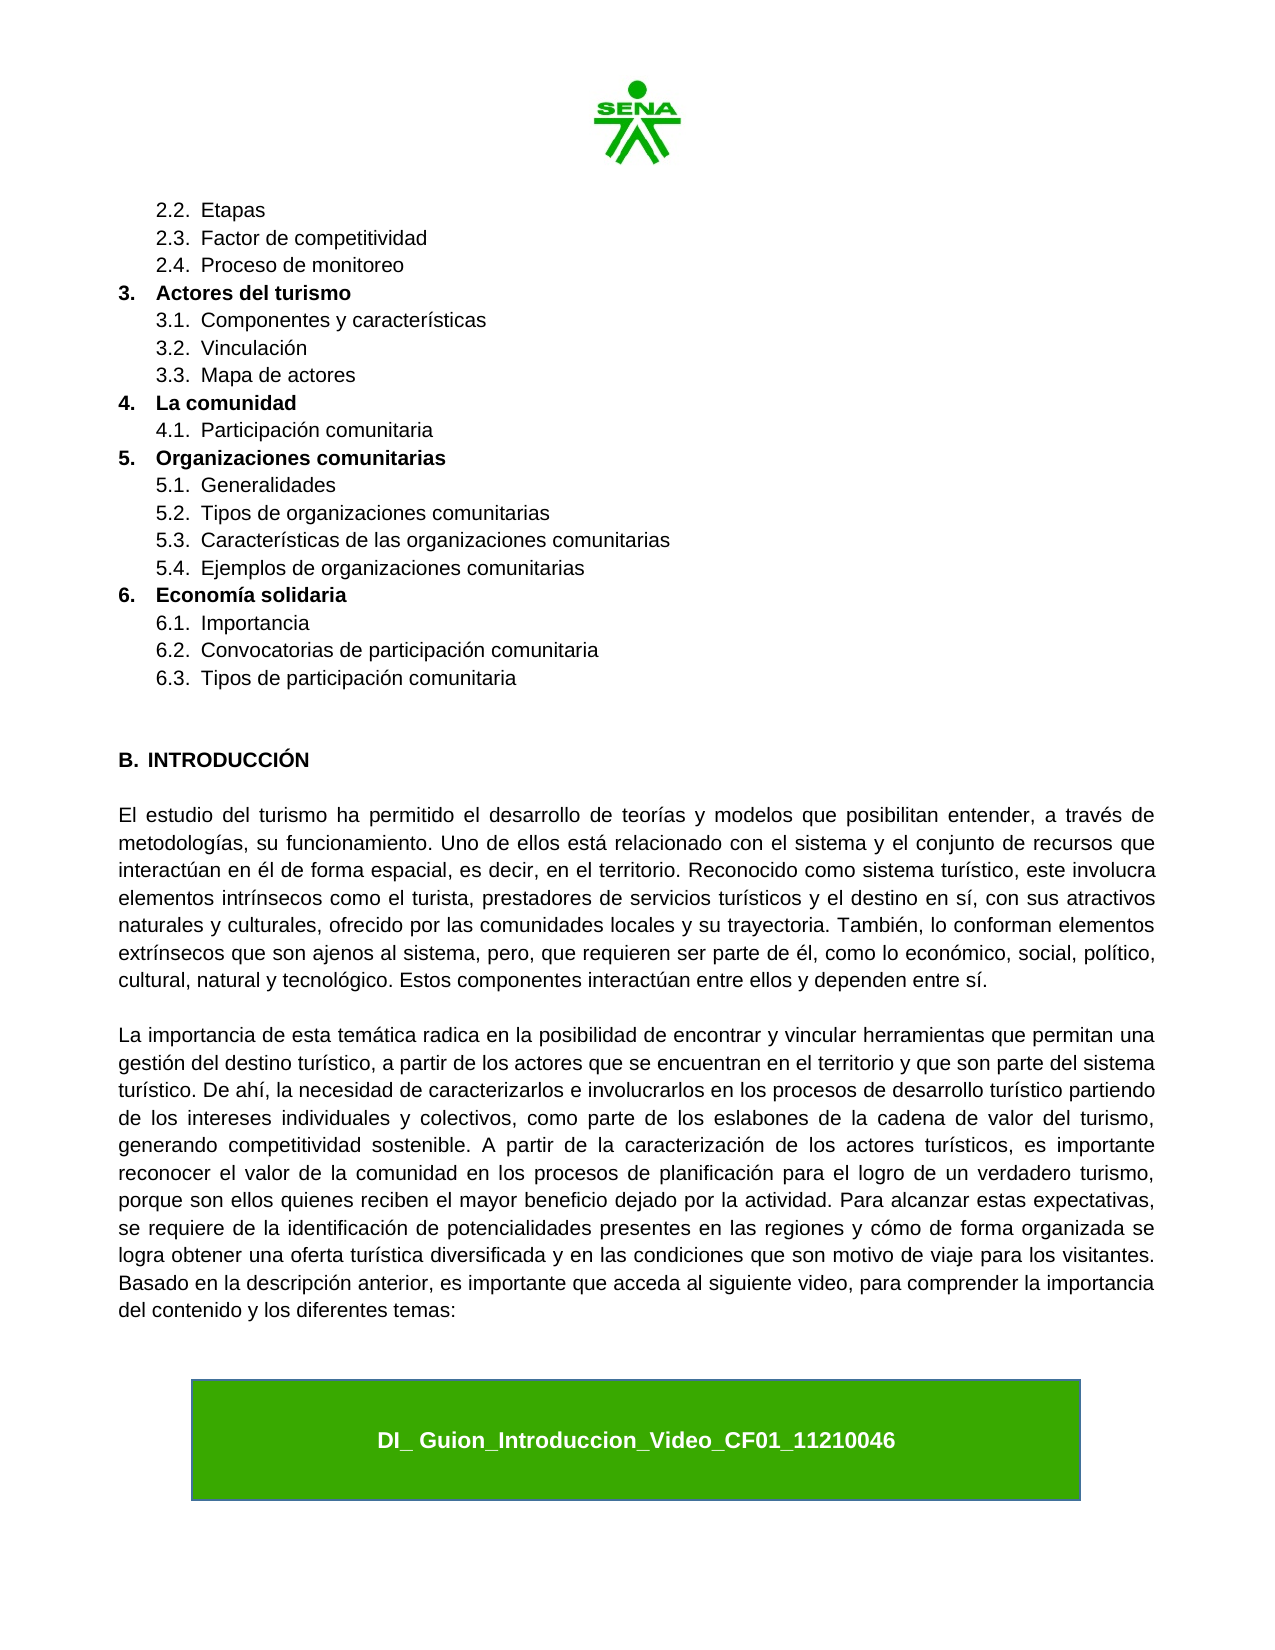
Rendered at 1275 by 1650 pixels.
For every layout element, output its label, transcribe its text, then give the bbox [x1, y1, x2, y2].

list Mapa de actores [156, 363, 1157, 387]
list Actores del turismo [118, 280, 1157, 304]
list Características de las organizaciones comunitarias [156, 528, 1157, 552]
picture [588, 75, 687, 172]
list Tipos de organizaciones comunitarias [156, 500, 1157, 524]
list Ejemplos de organizaciones comunitarias [156, 555, 1157, 579]
list Tipos de participación comunitaria [156, 665, 1157, 689]
list Generalidades [156, 473, 1157, 497]
list Importancia [156, 610, 1157, 634]
list Componentes y características [156, 308, 1157, 332]
list Participación comunitaria [156, 418, 1157, 442]
list Organizaciones comunitarias [118, 445, 1157, 469]
list Factor de competitividad [156, 225, 1157, 249]
list Economía solidaria [118, 583, 1157, 607]
list INTRODUCCIÓN [118, 748, 1157, 772]
text El estudio del turismo ha permitido el desarrollo de teorías y modelos que posibilitan entender, a través de metodologías, su funcionamiento. Uno de ellos está relacionado con el sistema y el conjunto de recursos que interactúan en él de forma espacial, es decir, en el territorio. Reconocido como sistema turístico, este involucra elementos intrínsecos como el turista, prestadores de servicios turísticos y el destino en sí, con sus atractivos naturales y culturales, ofrecido por las comunidades locales y su trayectoria. También, lo conforman elementos extrínsecos que son ajenos al sistema, pero, que requieren ser parte de él, como lo económico, social, político, cultural, natural y tecnológico. Estos componentes interactúan entre ellos y dependen entre sí. [118, 803, 1157, 992]
list Vinculación [156, 335, 1157, 359]
list La comunidad [118, 390, 1157, 414]
list Etapas [156, 198, 1157, 222]
list Proceso de monitoreo [156, 253, 1157, 277]
text La importancia de esta temática radica en la posibilidad de encontrar y vincular herramientas que permitan una gestión del destino turístico, a partir de los actores que se encuentran en el territorio y que son parte del sistema turístico. De ahí, la necesidad de caracterizarlos e involucrarlos en los procesos de desarrollo turístico partiendo de los intereses individuales y colectivos, como parte de los eslabones de la cadena de valor del turismo, generando competitividad sostenible. A partir de la caracterización de los actores turísticos, es importante reconocer el valor de la comunidad en los procesos de planificación para el logro de un verdadero turismo, porque son ellos quienes reciben el mayor beneficio dejado por la actividad. Para alcanzar estas expectativas, se requiere de la identificación de potencialidades presentes en las regiones y cómo de forma organizada se logra obtener una oferta turística diversificada y en las condiciones que son motivo de viaje para los visitantes. Basado en la descripción anterior, es importante que acceda al siguiente video, para comprender la importancia del contenido y los diferentes temas: [118, 1023, 1157, 1322]
list Convocatorias de participación comunitaria [156, 638, 1157, 662]
